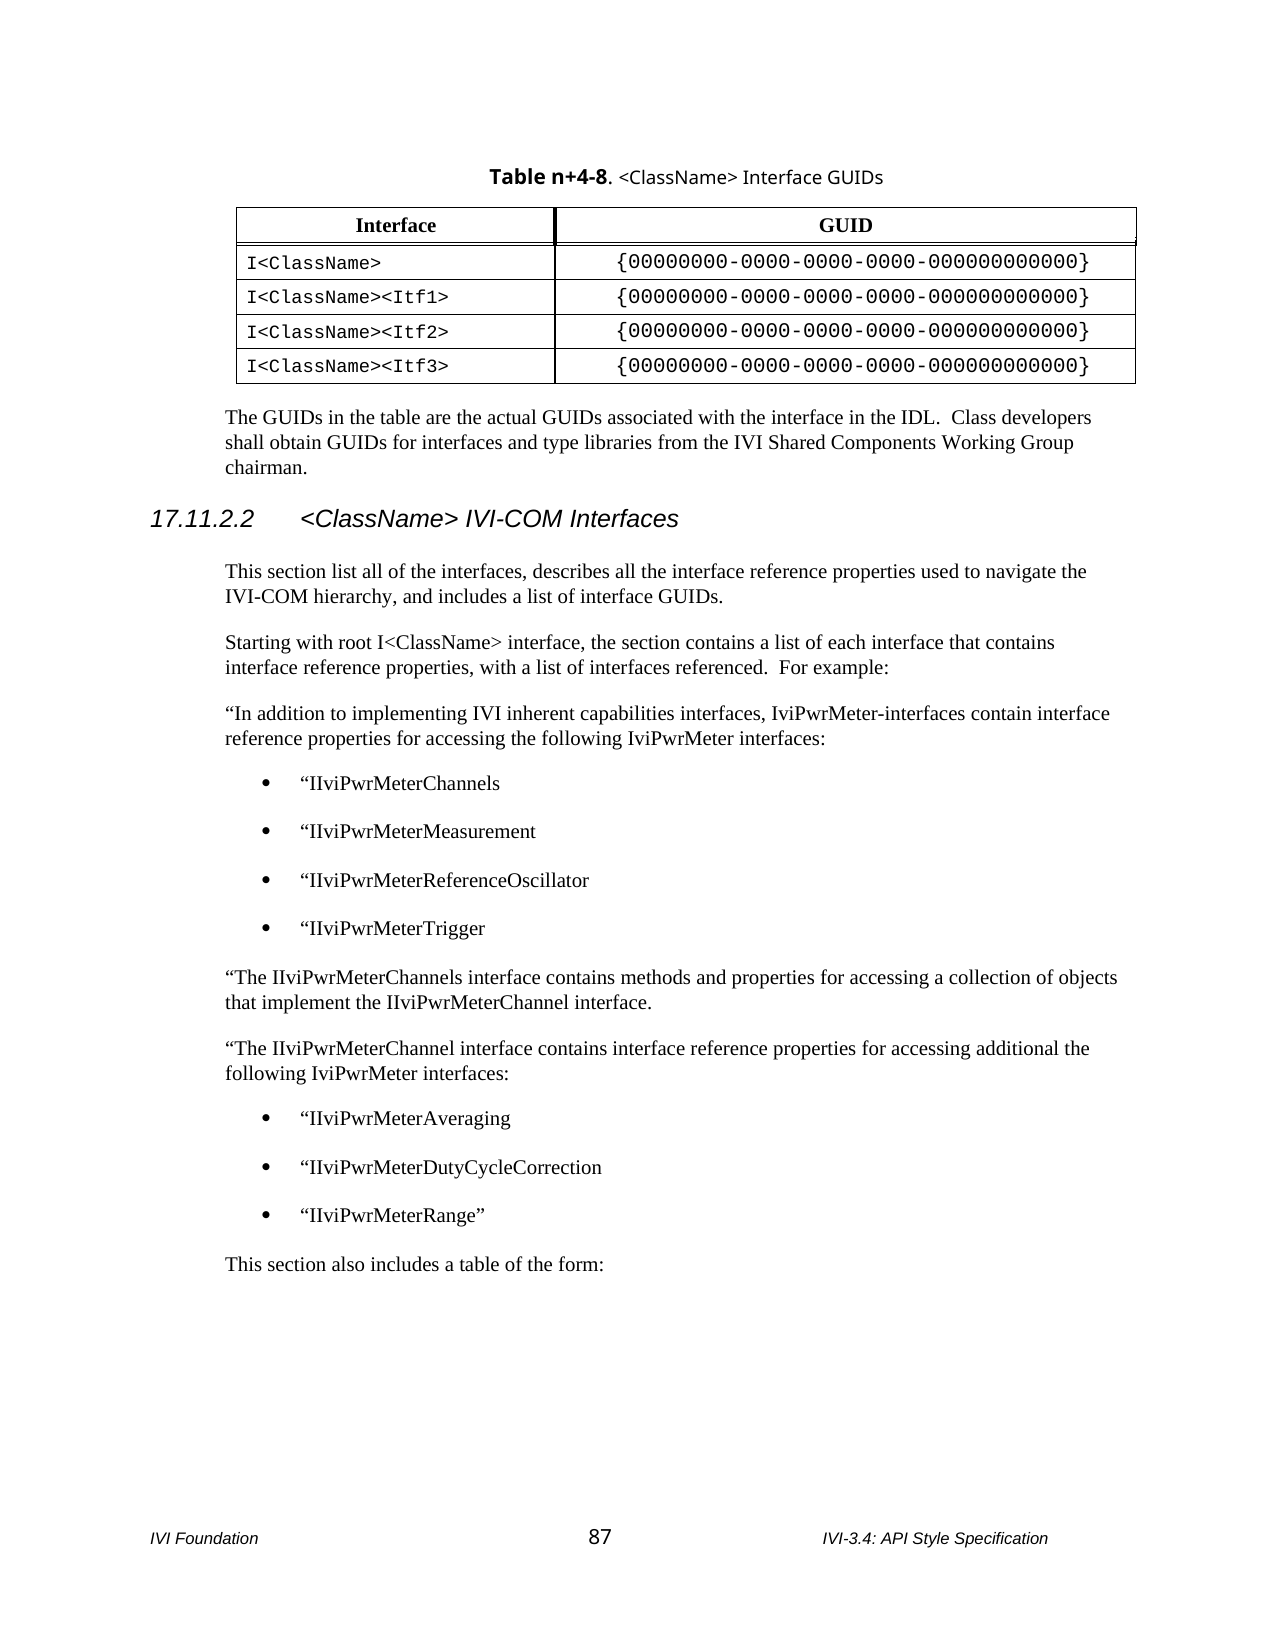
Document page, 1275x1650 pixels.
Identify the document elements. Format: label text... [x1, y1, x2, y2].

table_cell {00000000-0000-0000-0000-000000000000} [556, 315, 1135, 348]
table_cell {00000000-0000-0000-0000-000000000000} [556, 280, 1135, 314]
list “IIviPwrMeterTrigger [262, 916, 1125, 940]
list “IIviPwrMeterReferenceOscillator [262, 868, 1125, 892]
table_cell {00000000-0000-0000-0000-000000000000} [556, 349, 1135, 382]
table_cell I<ClassName><Itf2> [237, 315, 554, 348]
list “IIviPwrMeterDutyCycleCorrection [262, 1154, 1125, 1179]
table_cell I<ClassName><Itf1> [237, 280, 554, 314]
text This section list all of the interfaces, describes all the interface reference properties used to navigate the IVI-COM hierarchy, and includes a list of interface GUIDs. [225, 558, 1125, 608]
list “IIviPwrMeterMeasurement [262, 819, 1125, 843]
text Starting with root I<ClassName> interface, the section contains a list of each interface that contains interface reference properties, with a list of interfaces referenced. For example: [225, 629, 1125, 679]
text “The IIviPwrMeterChannel interface contains interface reference properties for accessing additional the following IviPwrMeter interfaces: [225, 1035, 1125, 1085]
list “IIviPwrMeterChannels [262, 771, 1125, 795]
table_cell GUID [557, 208, 1136, 241]
list “IIviPwrMeterRange” [262, 1203, 1125, 1227]
table_cell {00000000-0000-0000-0000-000000000000} [556, 246, 1135, 279]
table_cell I<ClassName><Itf3> [237, 349, 554, 382]
text “The IIviPwrMeterChannels interface contains methods and properties for accessing a collection of objects that implement the IIviPwrMeterChannel interface. [225, 964, 1125, 1014]
table_cell Interface [237, 208, 553, 241]
text “In addition to implementing IVI inherent capabilities interfaces, IviPwrMeter-interfaces contain interface reference properties for accessing the following IviPwrMeter interfaces: [225, 700, 1125, 750]
list “IIviPwrMeterAveraging [262, 1106, 1125, 1130]
text The GUIDs in the table are the actual GUIDs associated with the interface in the IDL. Class developers shall obtain GUIDs for interfaces and type libraries from the IVI Shared Components Working Group chairman. [225, 404, 1125, 479]
table_cell I<ClassName> [237, 246, 554, 279]
text This section also includes a table of the form: [225, 1251, 1125, 1276]
subtitle <ClassName> IVI-COM Interfaces [150, 504, 1125, 533]
